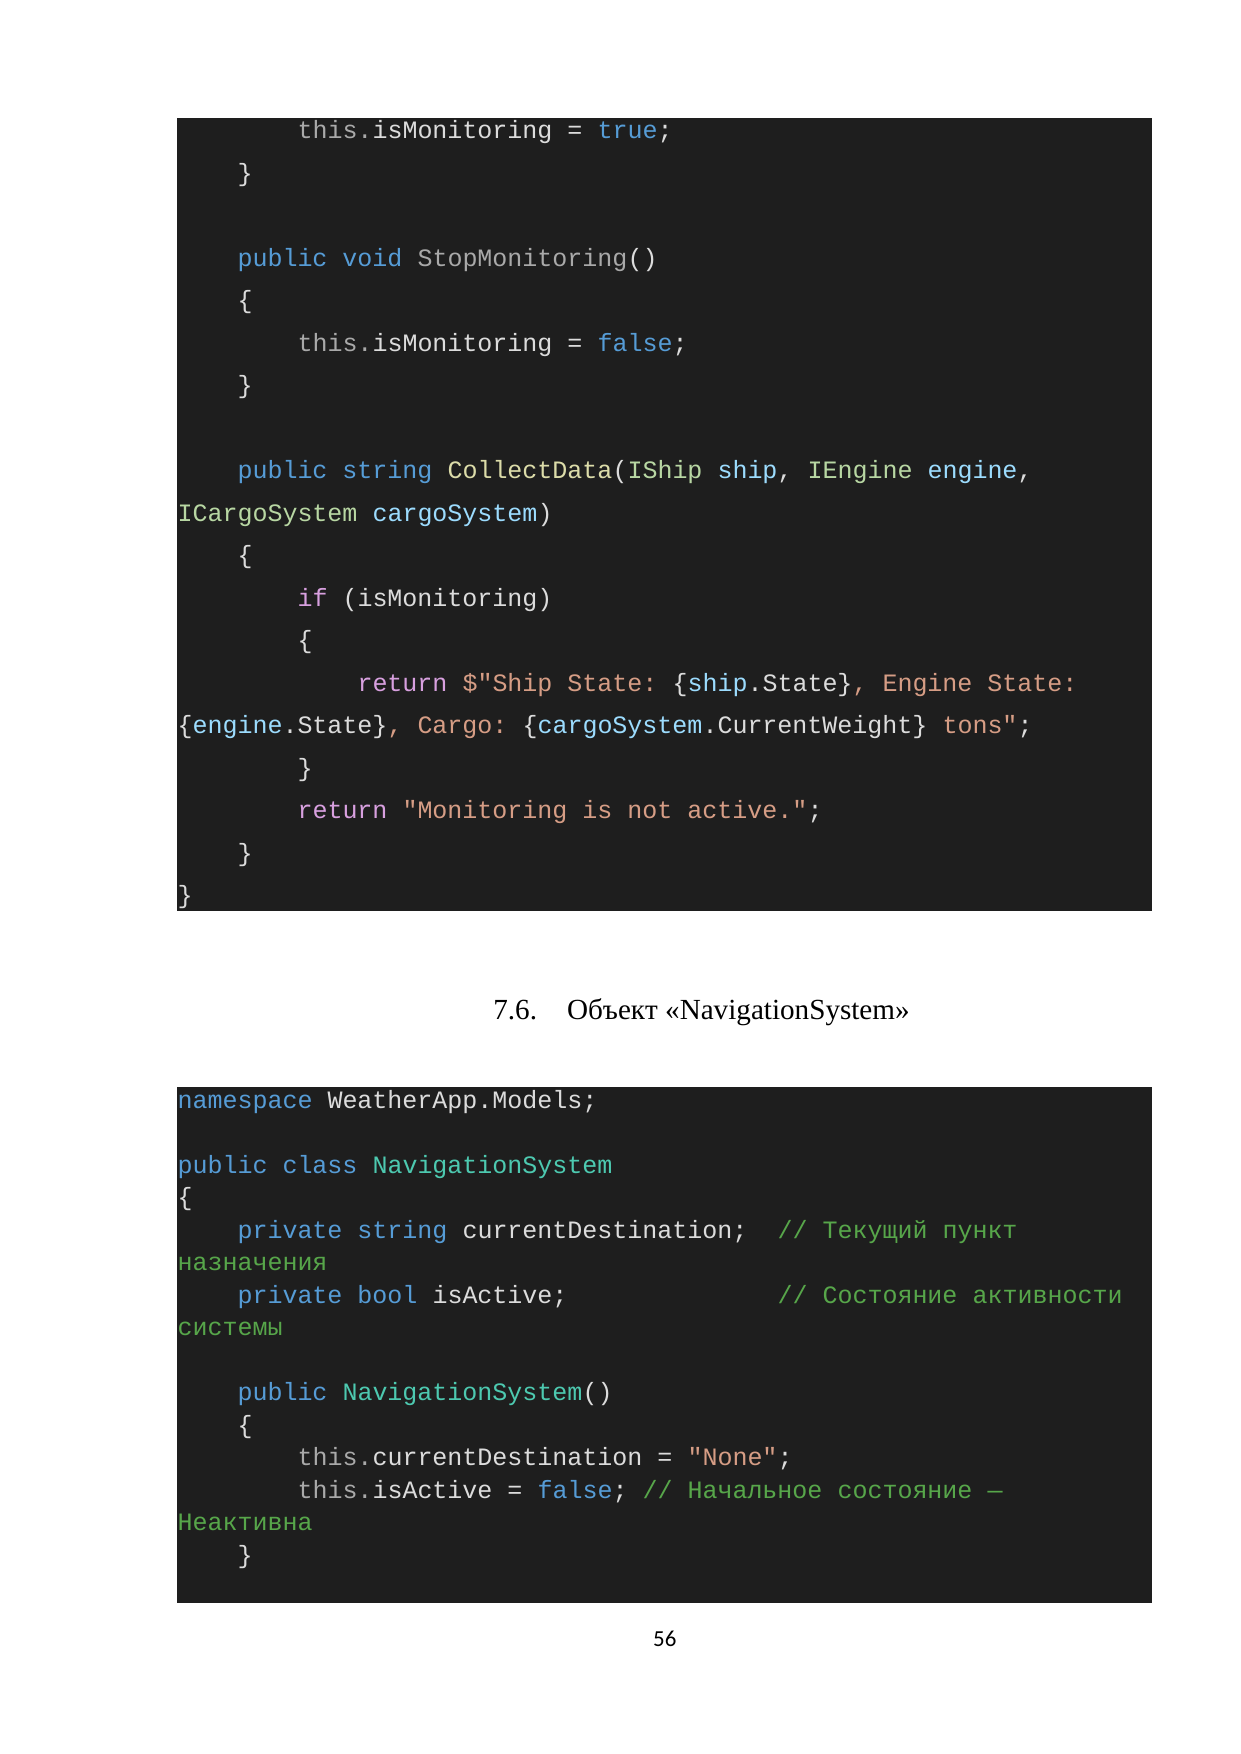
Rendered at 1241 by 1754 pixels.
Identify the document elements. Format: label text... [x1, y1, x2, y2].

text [177, 118, 1152, 911]
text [177, 1087, 1152, 1603]
text Объект «NavigationSystem» [177, 992, 1152, 1026]
